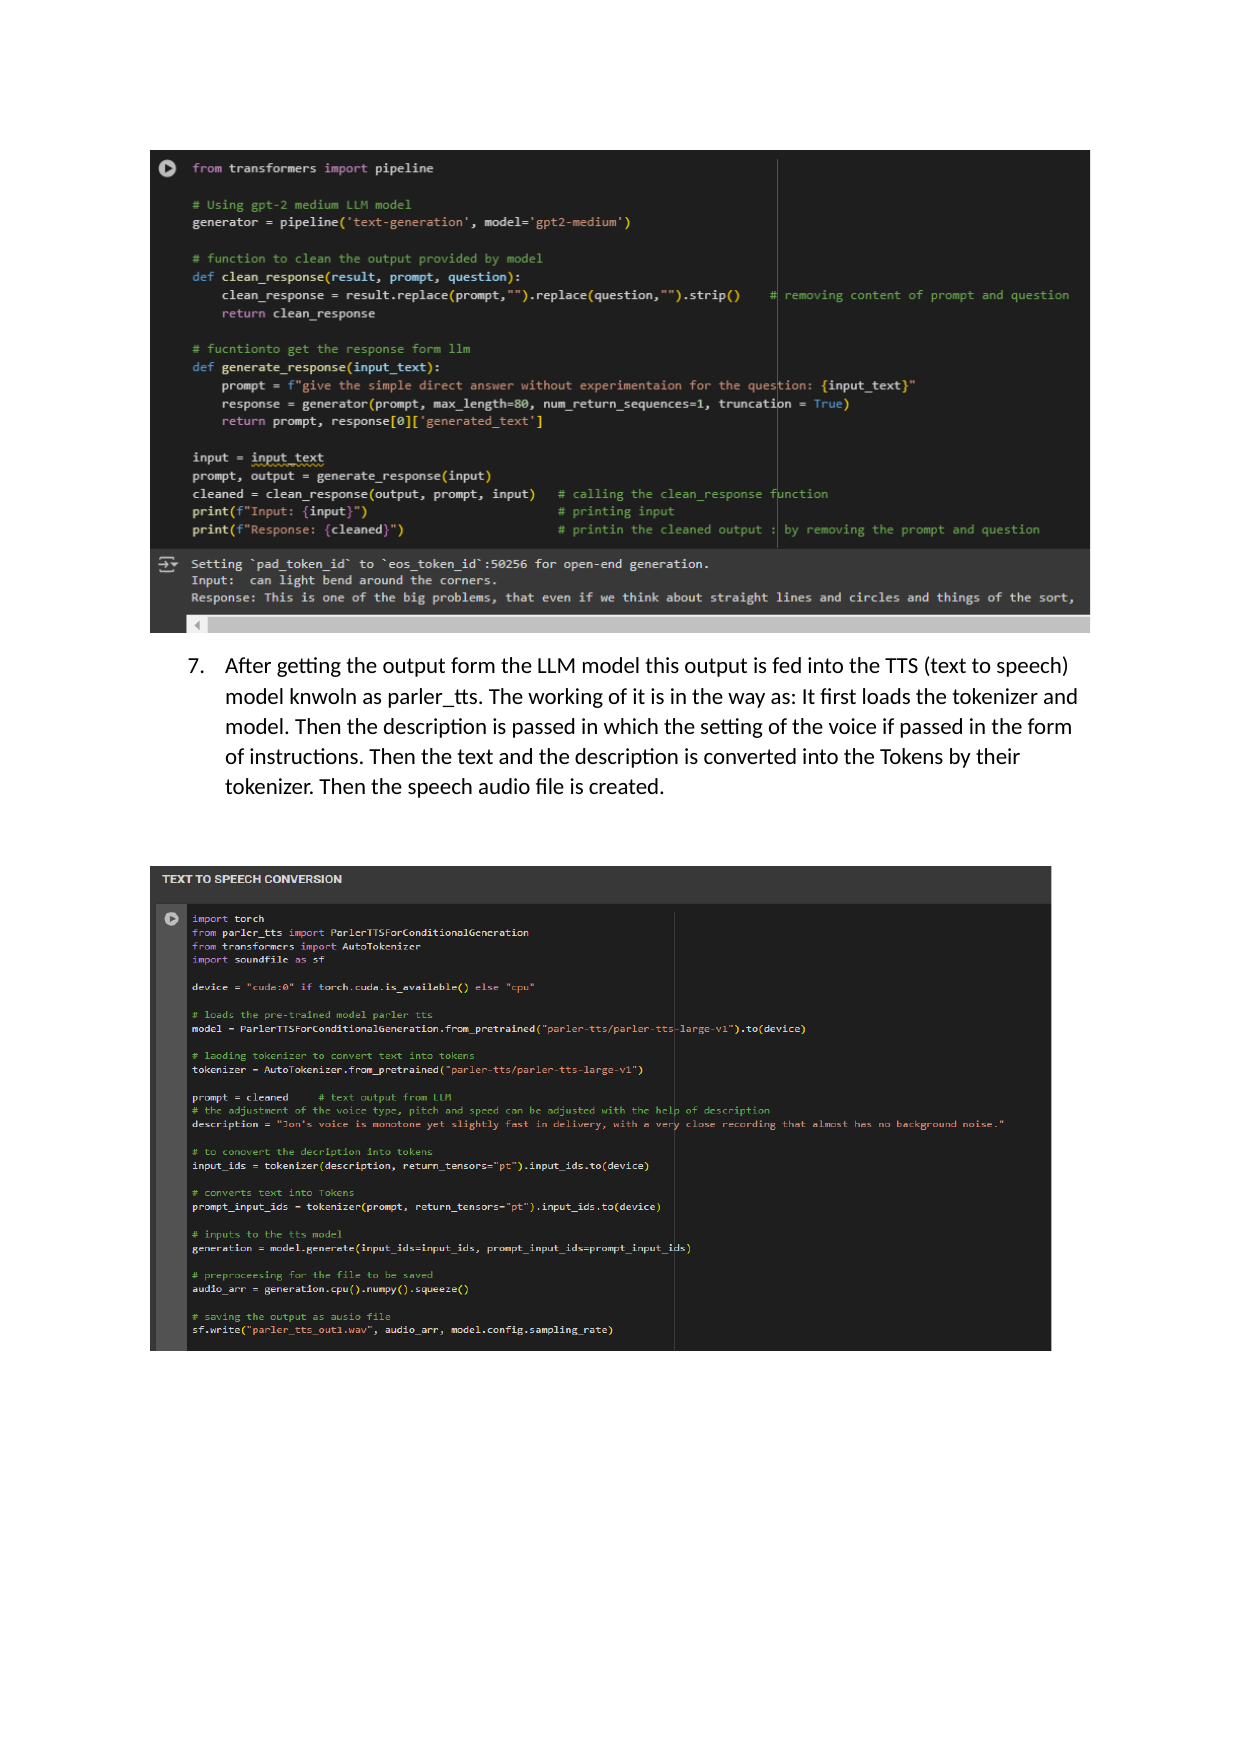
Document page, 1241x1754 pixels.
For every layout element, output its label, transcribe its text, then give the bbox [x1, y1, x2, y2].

picture [150, 150, 1091, 633]
picture [150, 866, 1052, 1351]
list After getting the output form the LLM model this output is fed into the TTS (text to speech) model knwoln as parler_tts. The working of it is in the way as: It first loads the tokenizer and model. Then the description is passed in which the setting of the voice if passed in the form of instructions. Then the text and the description is converted into the Tokens by their tokenizer. Then the speech audio file is created. [187, 652, 1090, 800]
